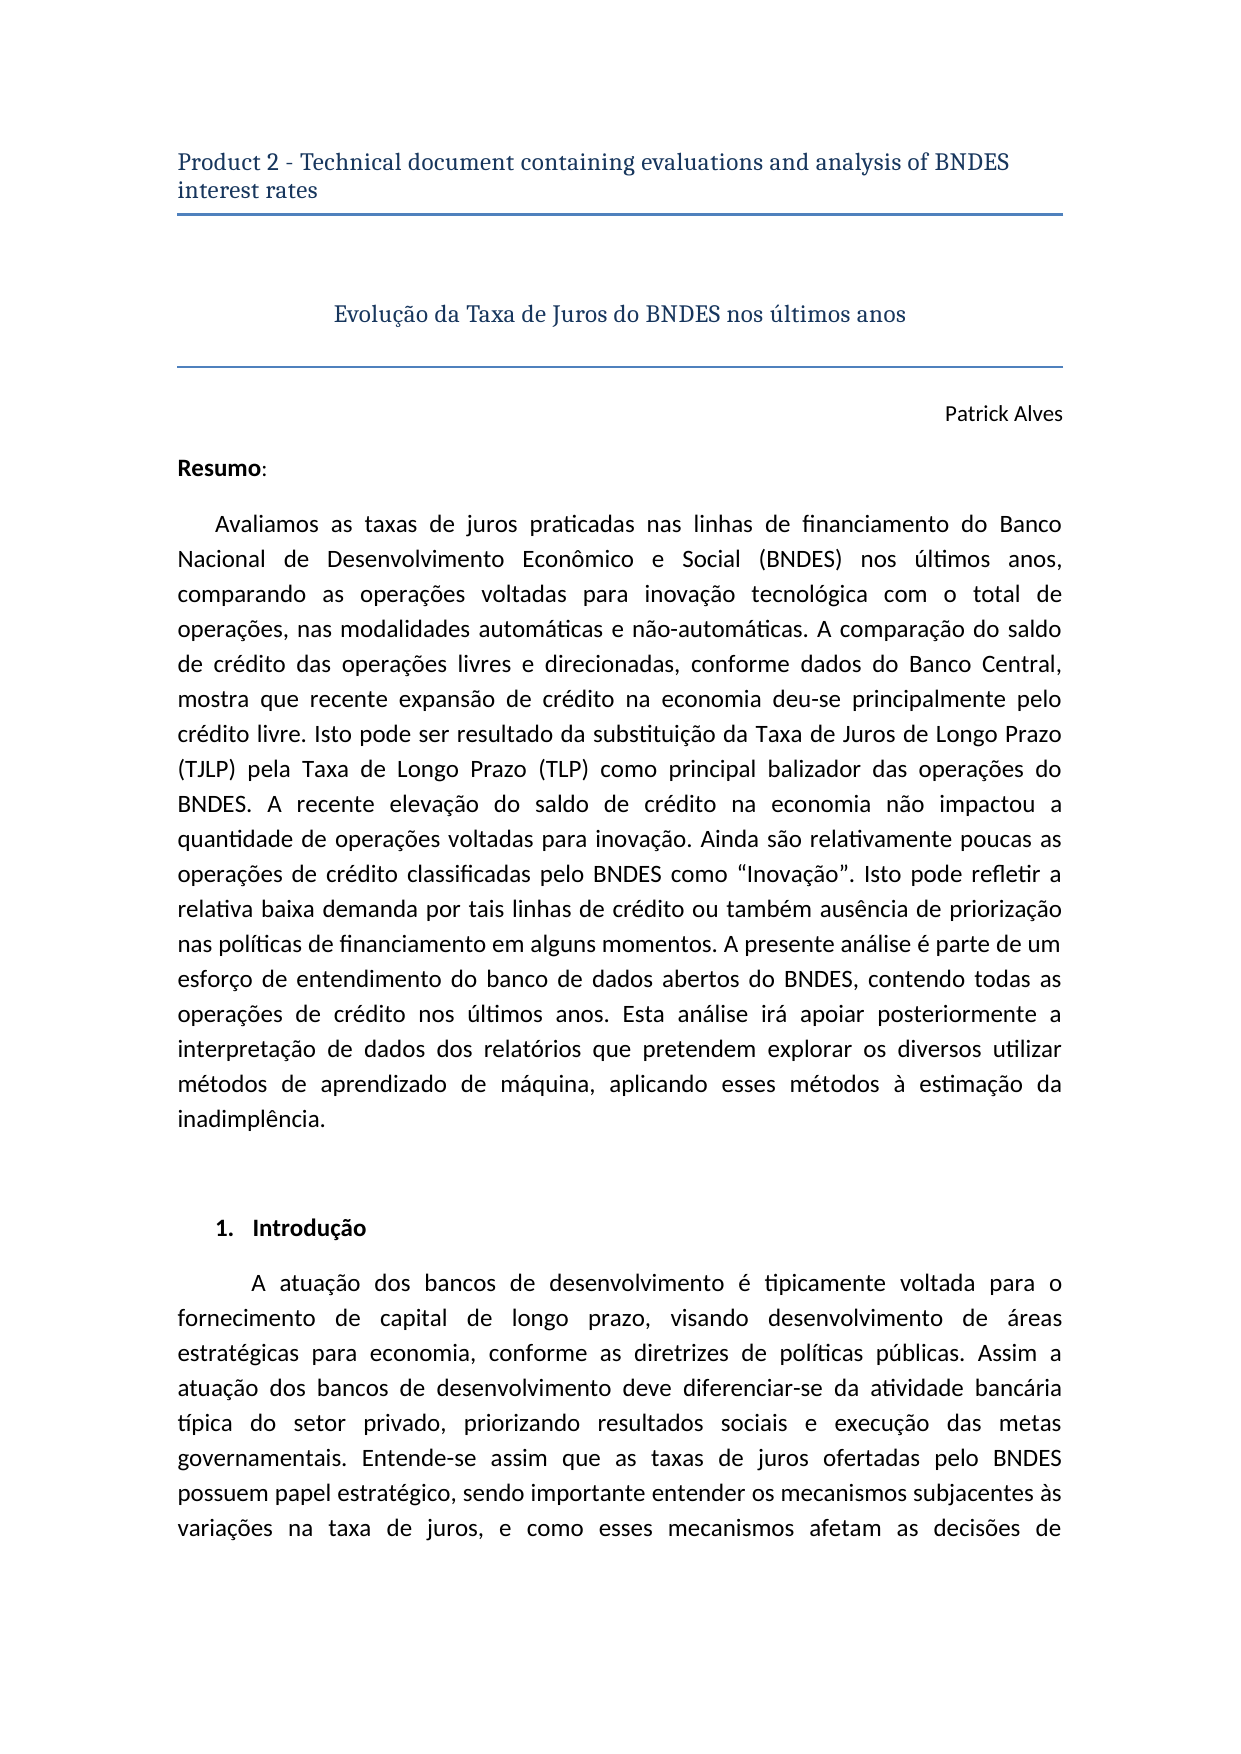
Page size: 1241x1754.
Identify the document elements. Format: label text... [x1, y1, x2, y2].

text Resumo: [177, 452, 1063, 482]
title Evolução da Taxa de Juros do BNDES nos últimos anos [177, 300, 1063, 328]
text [177, 1267, 1063, 1543]
title Product 2 - Technical document containing evaluations and analysis of BNDES interest rates [177, 148, 1063, 213]
list Introdução [215, 1212, 1063, 1242]
text Avaliamos as taxas de juros praticadas nas linhas de financiamento do Banco Nacional de Desenvolvimento Econômico e Social (BNDES) nos últimos anos, comparando as operações voltadas para inovação tecnológica com o total de operações, nas modalidades automáticas e não-automáticas. A comparação do saldo de crédito das operações livres e direcionadas, conforme dados do Banco Central, mostra que recente expansão de crédito na economia deu-se principalmente pelo crédito livre. Isto pode ser resultado da substituição da Taxa de Juros de Longo Prazo (TJLP) pela Taxa de Longo Prazo (TLP) como principal balizador das operações do BNDES. A recente elevação do saldo de crédito na economia não impactou a quantidade de operações voltadas para inovação. Ainda são relativamente poucas as operações de crédito classificadas pelo BNDES como “Inovação”. Isto pode refletir a relativa baixa demanda por tais linhas de crédito ou também ausência de priorização nas políticas de financiamento em alguns momentos. A presente análise é parte de um esforço de entendimento do banco de dados abertos do BNDES, contendo todas as operações de crédito nos últimos anos. Esta análise irá apoiar posteriormente a interpretação de dados dos relatórios que pretendem explorar os diversos utilizar métodos de aprendizado de máquina, aplicando esses métodos à estimação da inadimplência. [177, 508, 1063, 1133]
text Patrick Alves [177, 399, 1063, 427]
